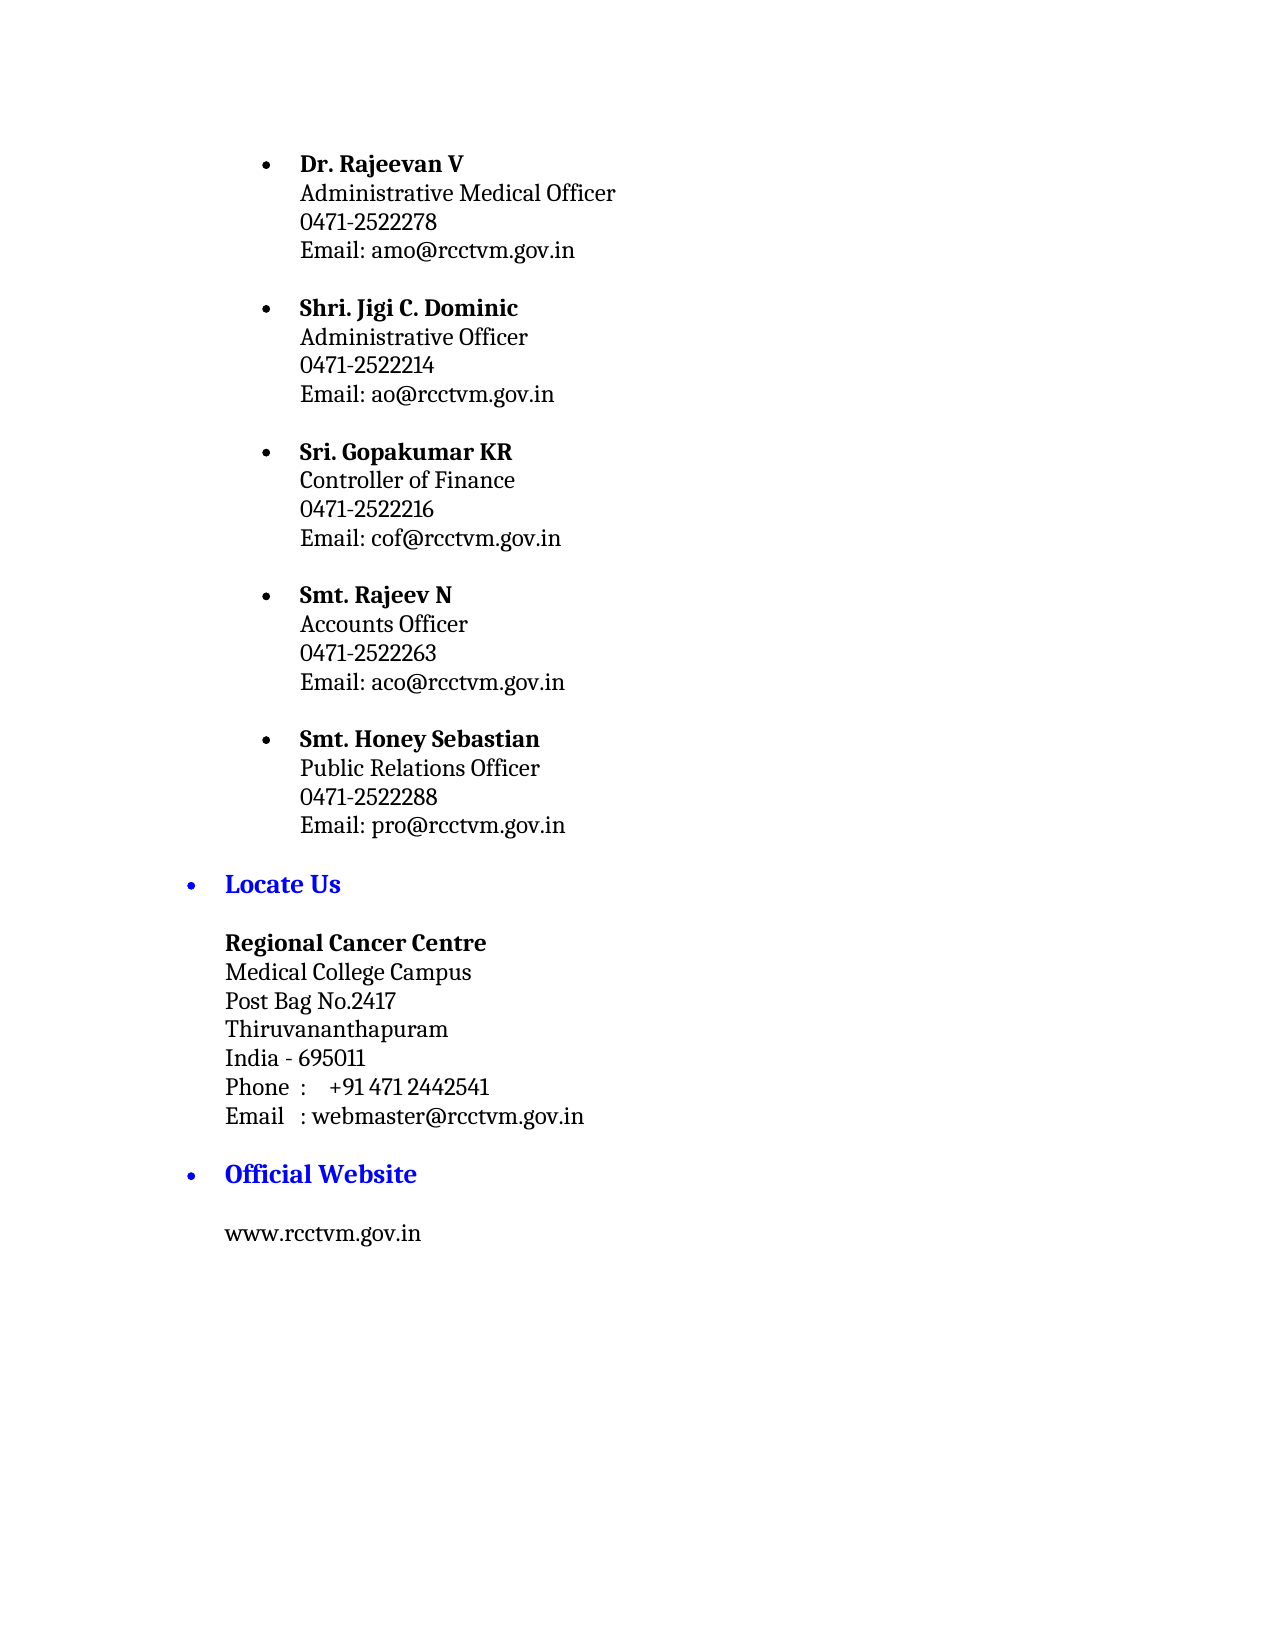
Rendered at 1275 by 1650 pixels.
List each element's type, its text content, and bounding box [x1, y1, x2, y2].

text Controller of Finance 0471-2522216 [300, 466, 1125, 524]
text Thiruvananthapuram [225, 1015, 1125, 1044]
text Administrative Officer 0471-2522214 [300, 322, 1125, 380]
text Phone : +91 471 2442541 [225, 1073, 1125, 1102]
list Email: pro@rcctvm.gov.in [300, 811, 1125, 840]
list Sri. Gopakumar KR [262, 437, 1125, 466]
list Shri. Jigi C. Dominic [262, 294, 1125, 322]
text Email: ao@rcctvm.gov.in [300, 380, 1125, 409]
text Email: amo@rcctvm.gov.in [300, 236, 1125, 265]
text Regional Cancer Centre [225, 929, 1125, 958]
list Smt. Honey Sebastian [262, 725, 1125, 754]
list 0471-2522288 [300, 782, 1125, 811]
text Email : webmaster@rcctvm.gov.in [225, 1102, 1125, 1130]
text Medical College Campus [225, 958, 1125, 987]
text www.rcctvm.gov.in [225, 1219, 1125, 1248]
text Post Bag No.2417 [225, 987, 1125, 1015]
text Email: aco@rcctvm.gov.in [300, 667, 1125, 696]
list Public Relations Officer [300, 754, 1125, 782]
list Dr. Rajeevan V Administrative Medical Officer 0471-2522278 [262, 150, 1125, 236]
text Email: cof@rcctvm.gov.in [262, 524, 1125, 552]
text India - 695011 [225, 1044, 1125, 1073]
list Official Website [187, 1159, 1125, 1190]
list Locate Us [187, 869, 1125, 900]
list Smt. Rajeev N Accounts Officer 0471-2522263 [262, 581, 1125, 667]
